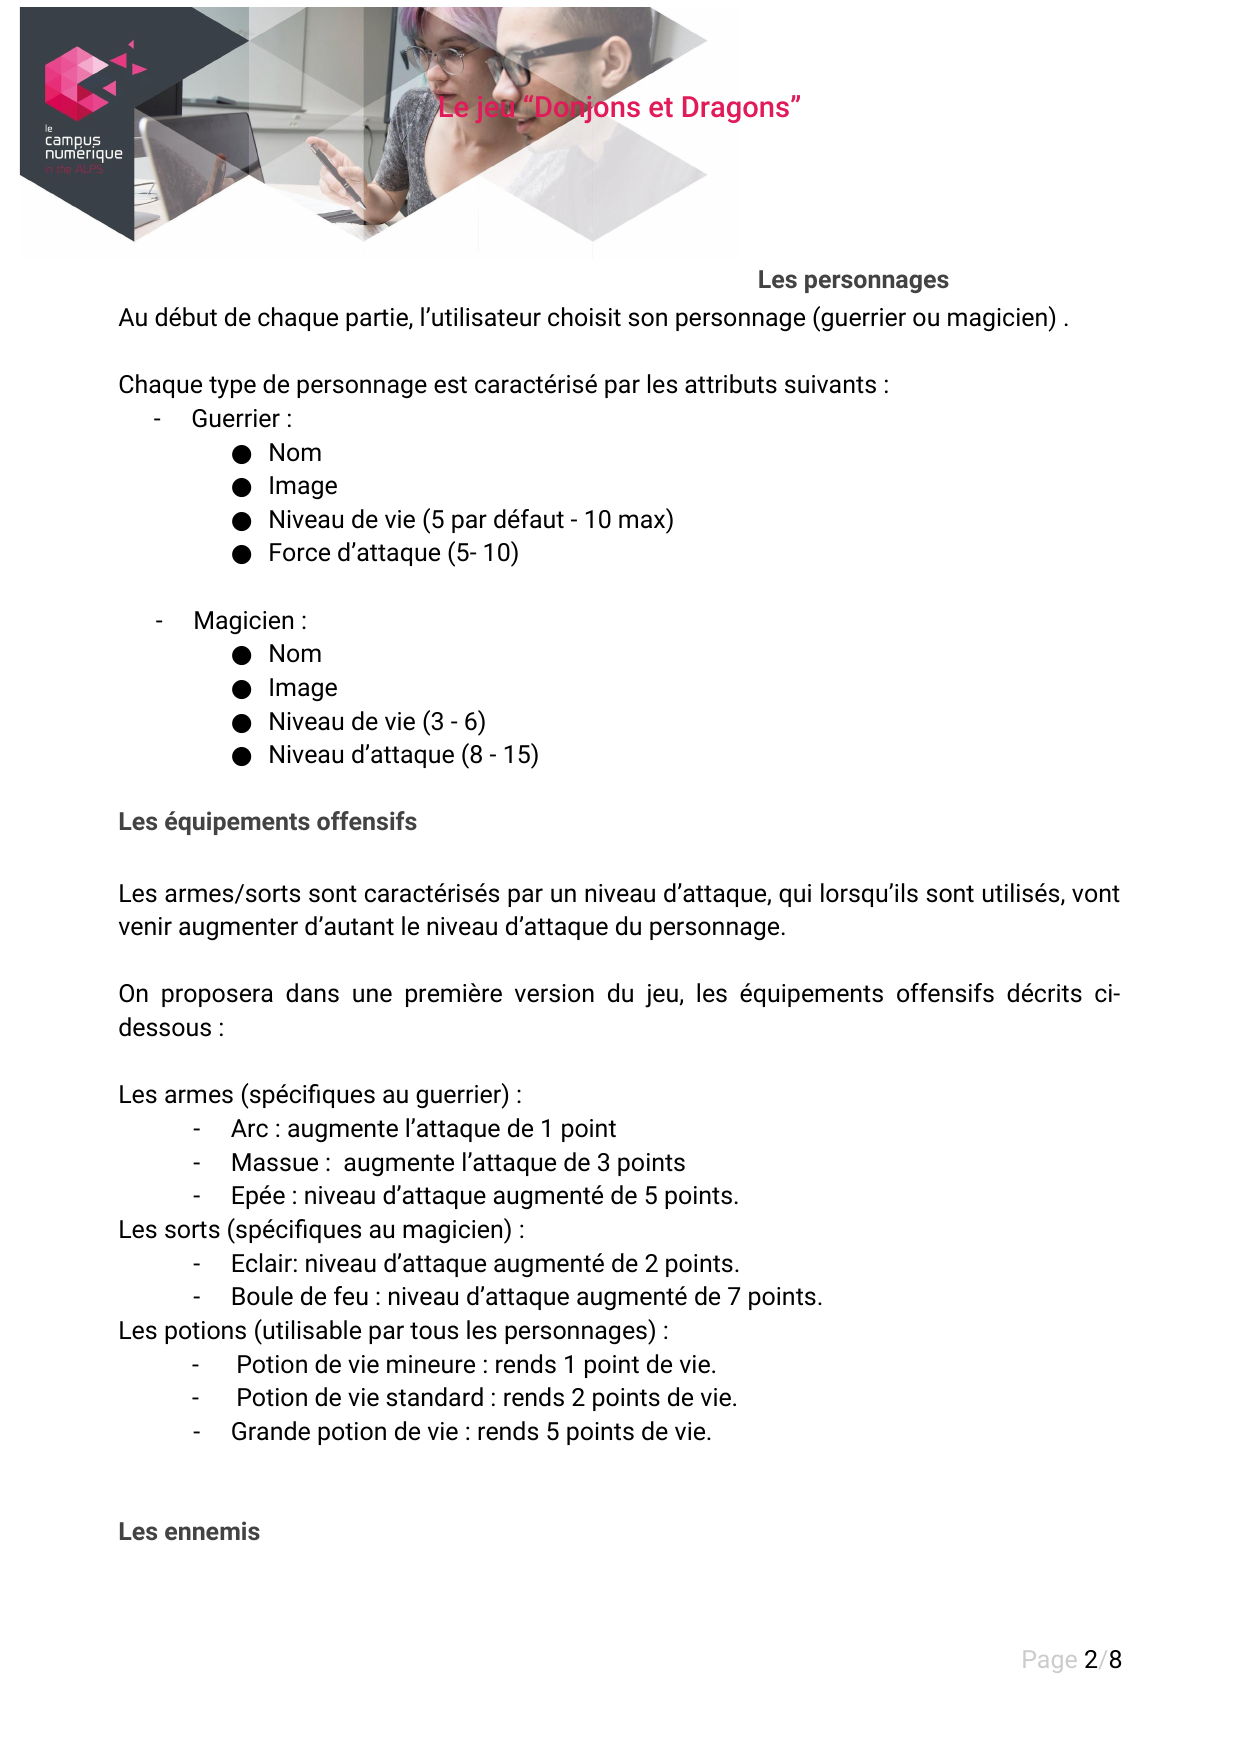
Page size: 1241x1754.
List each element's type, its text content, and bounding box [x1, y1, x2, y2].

list Niveau de vie (5 par défaut - 10 max) [231, 505, 1122, 534]
subtitle Les personnages [118, 266, 1122, 295]
list Image [231, 471, 1122, 501]
text - Epée : niveau d’attaque augmenté de 5 points. [193, 1182, 1122, 1211]
list Force d’attaque (5- 10) [231, 539, 1122, 568]
text - Arc : augmente l’attaque de 1 point [193, 1114, 1122, 1143]
text - Boule de feu : niveau d’attaque augmenté de 7 points. [193, 1282, 1122, 1312]
subtitle Les ennemis [118, 1518, 1122, 1547]
text - Massue : augmente l’attaque de 3 points [193, 1148, 1122, 1177]
picture [730, 104, 736, 114]
list Niveau d’attaque (8 - 15) [231, 741, 1122, 770]
list Potion de vie mineure : rends 1 point de vie. [192, 1350, 1122, 1379]
list Potion de vie standard : rends 2 points de vie. [192, 1383, 1122, 1413]
text Les armes/sorts sont caractérisés par un niveau d’attaque, qui lorsqu’ils sont utilisés, vont venir augmenter d’autant le niveau d’attaque du personnage. [118, 879, 1122, 942]
text On proposera dans une première version du jeu, les équipements offensifs décrits ci-dessous : [118, 980, 1122, 1043]
text - Eclair: niveau d’attaque augmenté de 2 points. [193, 1249, 1122, 1278]
text Chaque type de personnage est caractérisé par les attributs suivants : [118, 370, 1122, 400]
picture [19, 7, 739, 260]
list Magicien : [156, 606, 1122, 635]
text Les potions (utilisable par tous les personnages) : [118, 1316, 1122, 1345]
text - Guerrier : [153, 404, 1122, 433]
list Nom [231, 639, 1122, 669]
subtitle Les équipements offensifs [118, 807, 1122, 837]
list Grande potion de vie : rends 5 points de vie. [193, 1417, 1122, 1446]
text Au début de chaque partie, l’utilisateur choisit son personnage (guerrier ou magicien) . [118, 303, 1122, 332]
list Niveau de vie (3 - 6) [231, 707, 1122, 736]
list Nom [231, 438, 1122, 467]
text Les sorts (spécifiques au magicien) : [118, 1215, 1122, 1244]
text Les armes (spécifiques au guerrier) : [118, 1081, 1122, 1110]
list Image [231, 673, 1122, 702]
